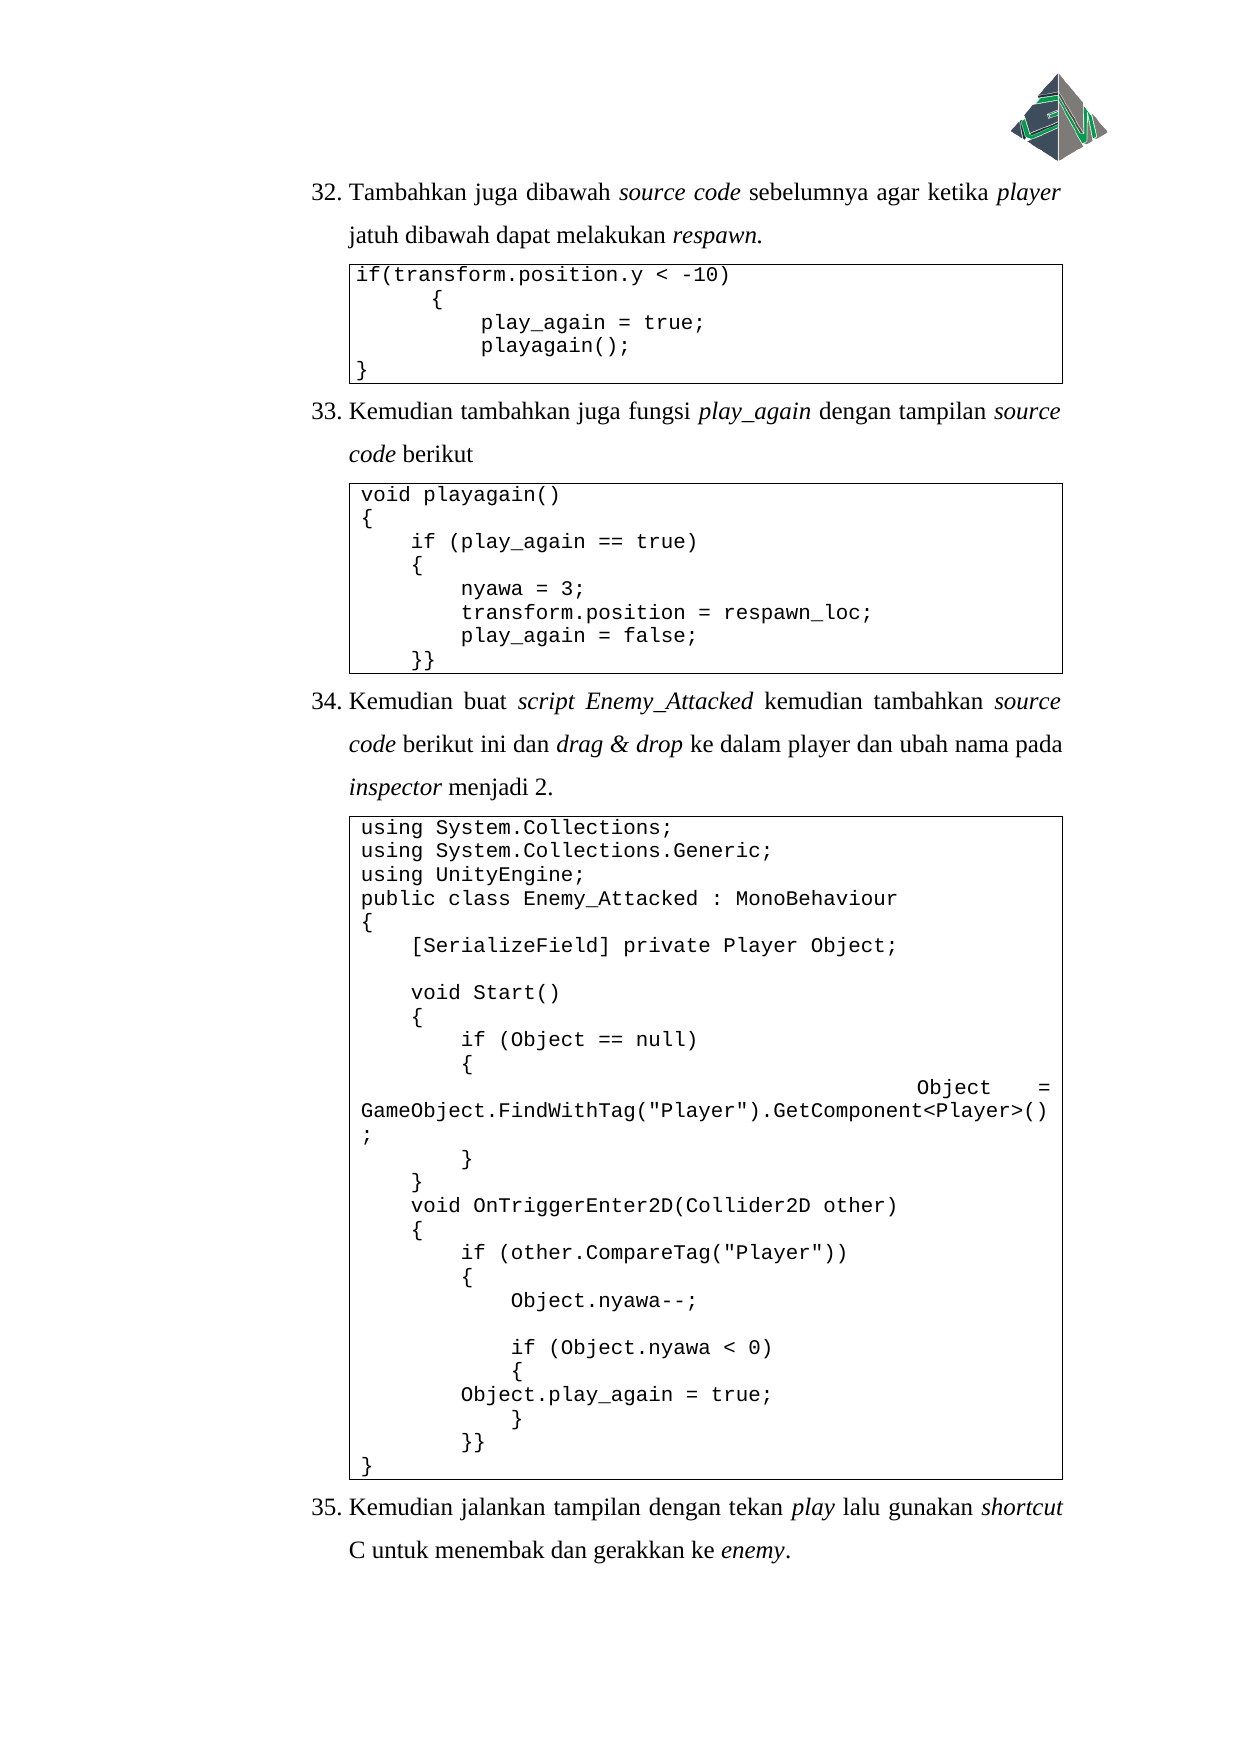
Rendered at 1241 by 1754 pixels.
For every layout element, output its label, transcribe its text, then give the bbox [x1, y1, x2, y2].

list Kemudian jalankan tampilan dengan tekan play lalu gunakan shortcut C untuk menembak dan gerakkan ke enemy. [311, 1492, 1063, 1564]
picture [1010, 73, 1108, 161]
table_header using System.Collections; using System.Collections.Generic; using UnityEngine; public class Enemy_Attacked : MonoBehaviour { [SerializeField] private Player Object; void Start() { if (Object == null) { Object = GameObject.FindWithTag("Player").GetComponent<Player>(); } } void OnTriggerEnter2D(Collider2D other) { if (other.CompareTag("Player")) { Object.nyawa--; if (Object.nyawa < 0) { Object.play_again = true; } }} } [350, 817, 1062, 1479]
table_header if(transform.position.y < -10) { play_again = true; playagain(); } [350, 265, 1062, 383]
list Kemudian tambahkan juga fungsi play_again dengan tampilan source code berikut [311, 396, 1063, 468]
table_header void playagain() { if (play_again == true) { nyawa = 3; transform.position = respawn_loc; play_again = false; }} [350, 484, 1062, 673]
list Tambahkan juga dibawah source code sebelumnya agar ketika player jatuh dibawah dapat melakukan respawn. [311, 177, 1063, 249]
list Kemudian buat script Enemy_Attacked kemudian tambahkan source code berikut ini dan drag & drop ke dalam player dan ubah nama pada inspector menjadi 2. [311, 686, 1063, 801]
